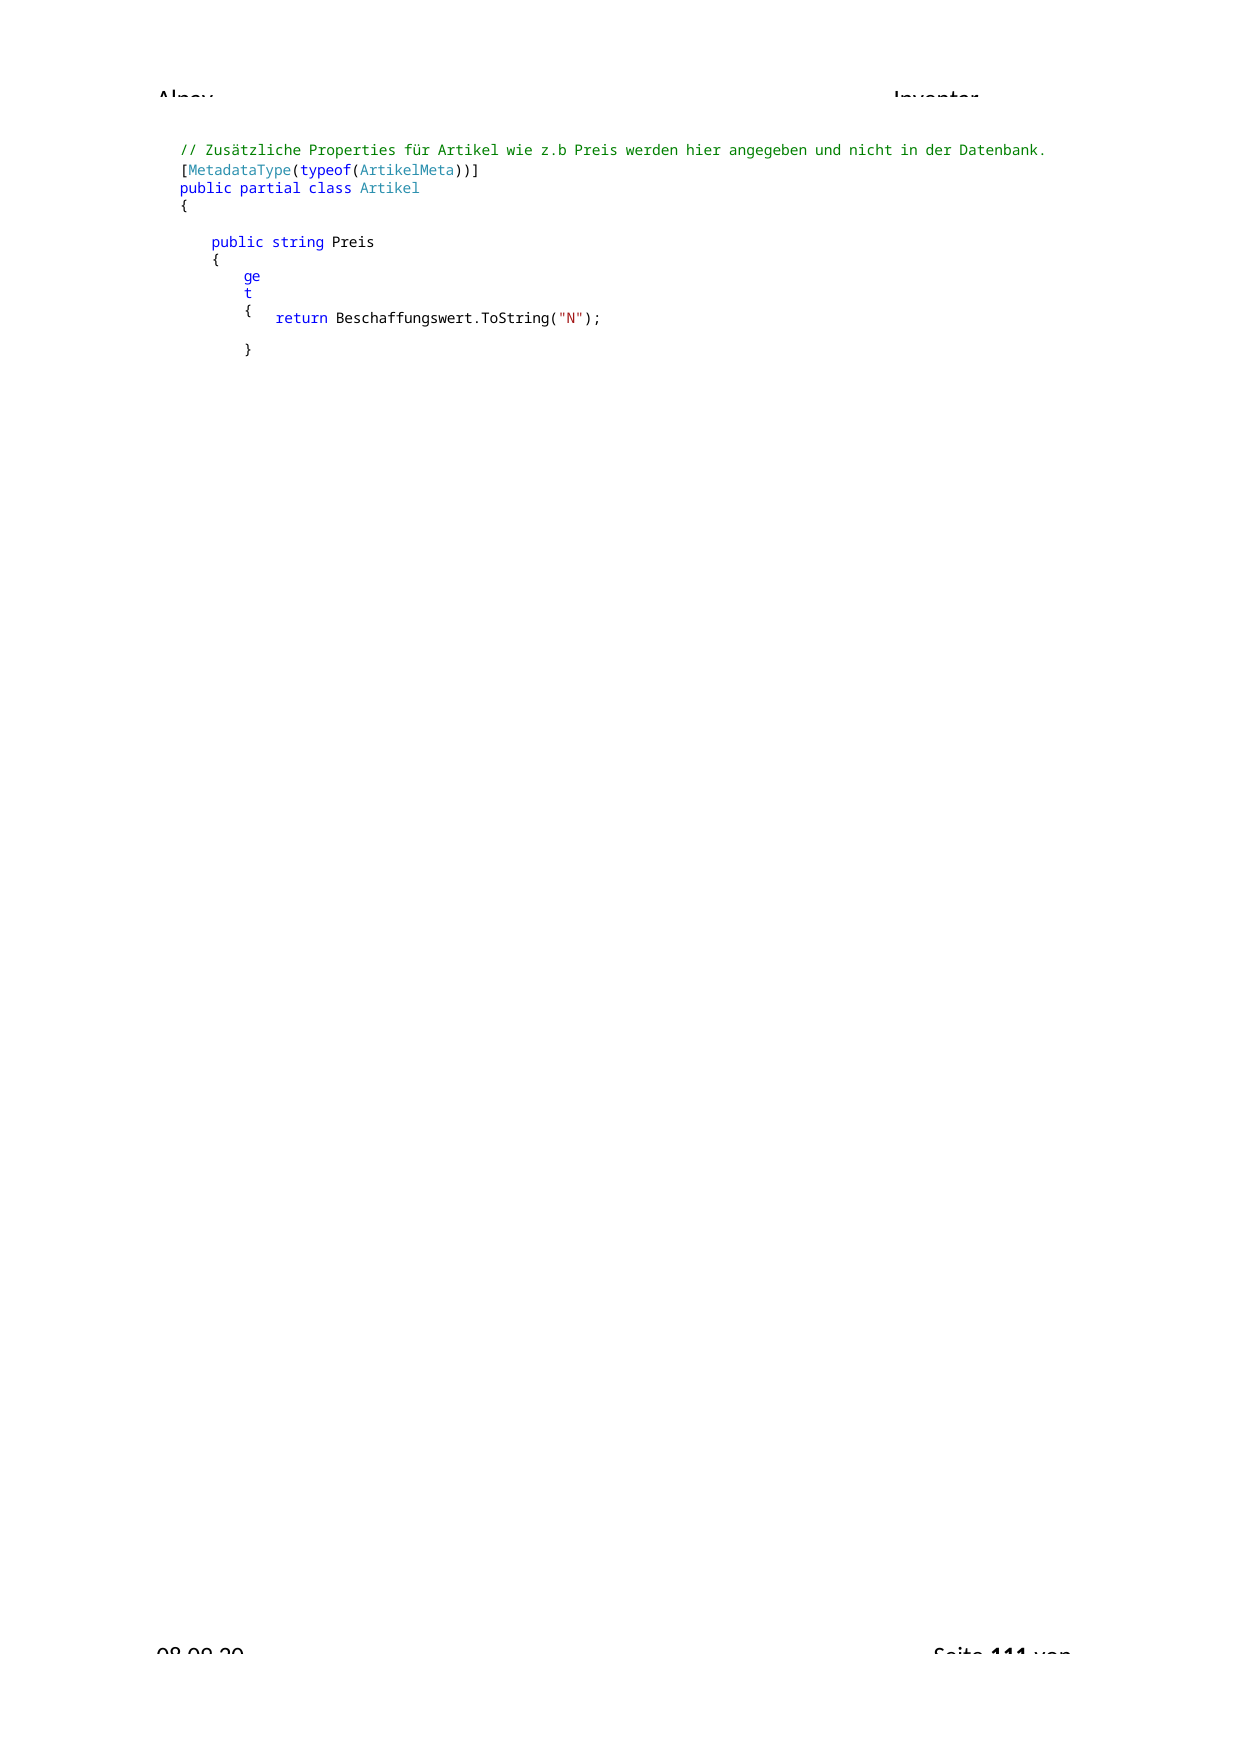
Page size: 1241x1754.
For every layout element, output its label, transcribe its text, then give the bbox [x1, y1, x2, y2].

text { [243, 302, 267, 319]
text } [243, 339, 267, 359]
text // Zusätzliche Properties für Artikel wie z.b Preis werden hier angegeben und nicht in der Datenbank. [MetadataType(typeof(ArtikelMeta))] [179, 139, 1105, 179]
text return Beschaffungswert.ToString("N"); [275, 307, 1105, 327]
text { [211, 251, 1105, 268]
text { [179, 196, 1105, 213]
text public string Preis [211, 233, 1105, 251]
text public partial class Artikel [179, 179, 1105, 196]
text get [243, 268, 267, 302]
